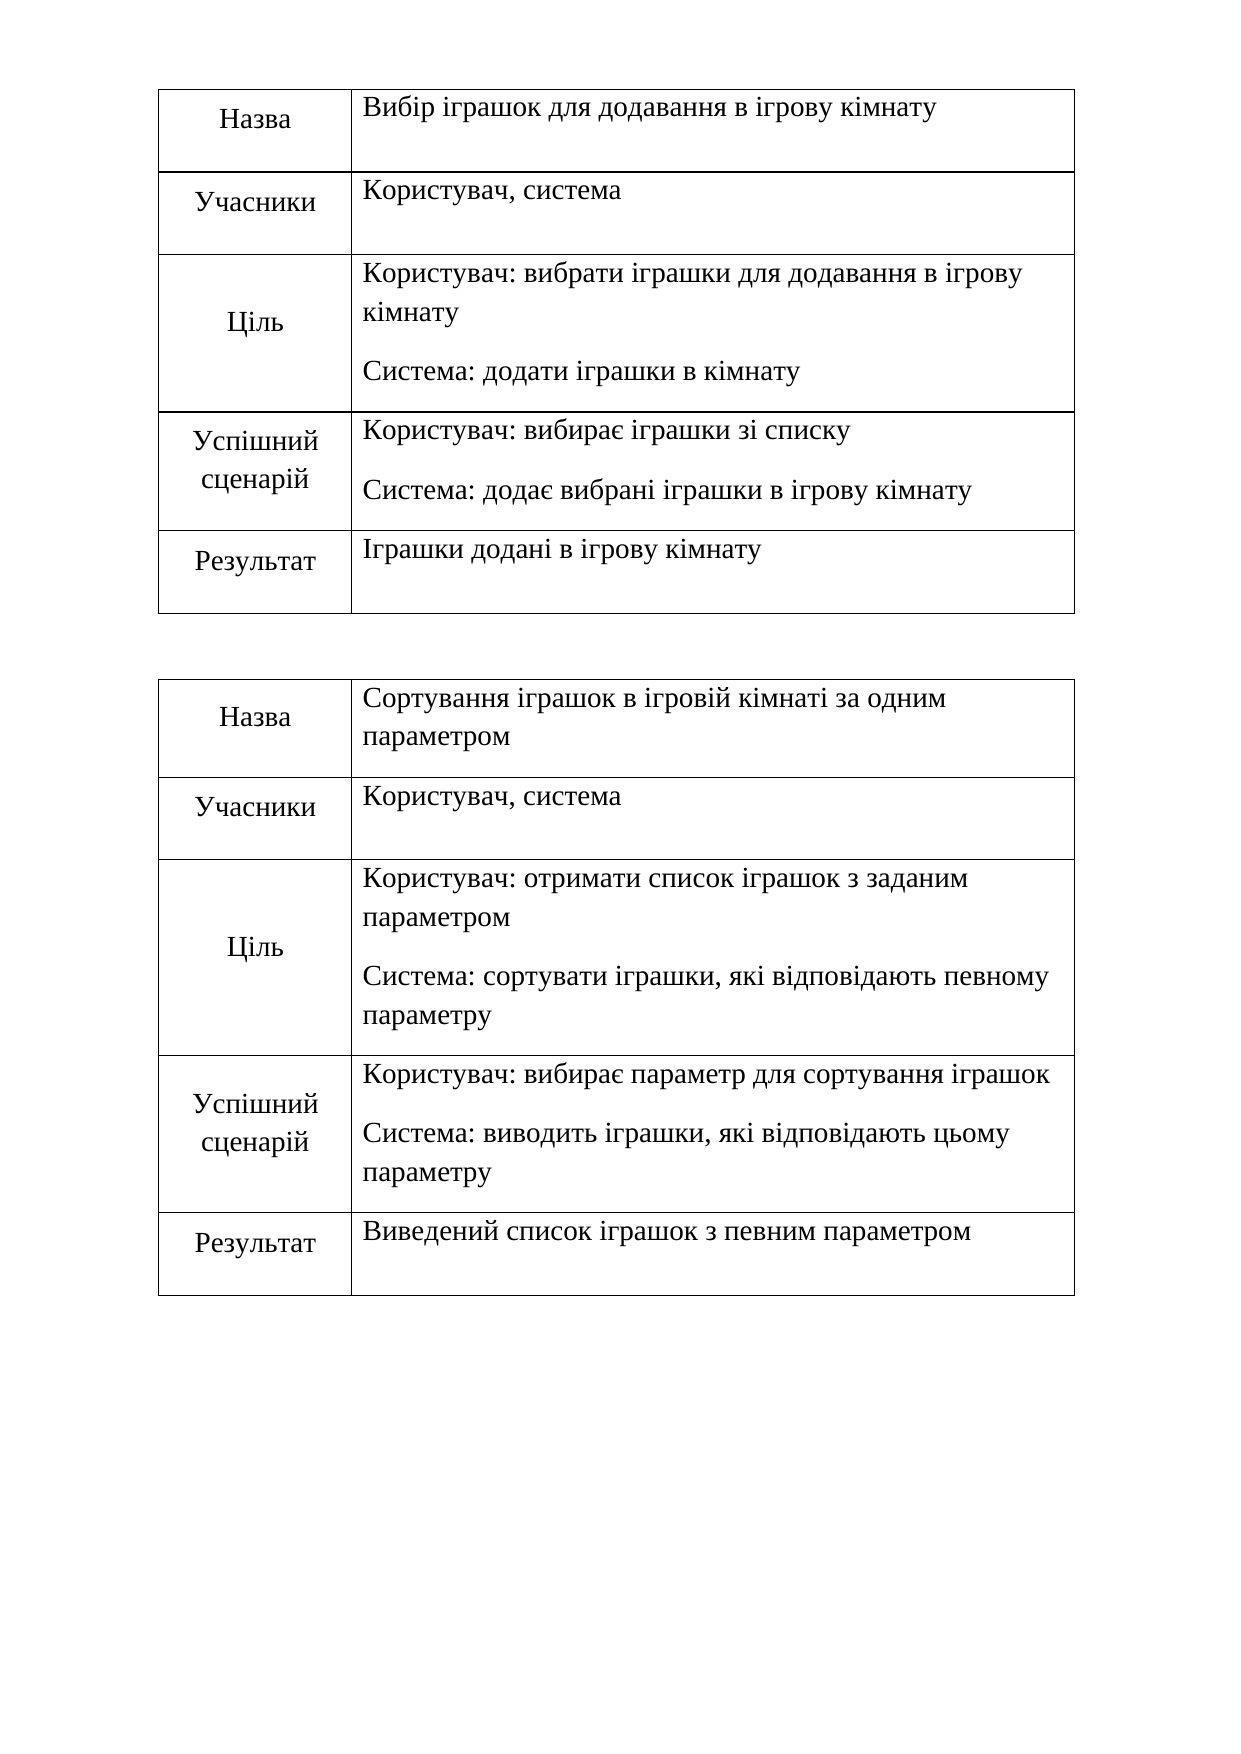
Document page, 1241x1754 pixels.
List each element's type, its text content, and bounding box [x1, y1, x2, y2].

table_header Назва [159, 680, 351, 777]
table_cell Користувач, система [352, 173, 1074, 254]
table_header Сортування іграшок в ігровій кімнаті за одним параметром [352, 680, 1074, 777]
table_cell Користувач: отримати список іграшок з заданим параметром Система: сортувати іграшки, які відповідають певному параметру [352, 860, 1074, 1055]
table_cell Успішний сценарій [159, 1056, 351, 1212]
table_cell Користувач: вибирає іграшки зі списку Система: додає вибрані іграшки в ігрову кімнату [352, 413, 1074, 530]
table_cell Користувач: вибирає параметр для сортування іграшок Система: виводить іграшки, які відповідають цьому параметру [352, 1056, 1074, 1212]
table_cell Результат [159, 1213, 351, 1295]
table_header Вибір іграшок для додавання в ігрову кімнату [352, 90, 1074, 171]
table_cell Користувач, система [352, 778, 1074, 859]
table_cell Учасники [159, 173, 351, 254]
table_cell Користувач: вибрати іграшки для додавання в ігрову кімнату Система: додати іграшки в кімнату [352, 255, 1074, 411]
table_cell Іграшки додані в ігрову кімнату [352, 531, 1074, 613]
table_header Назва [159, 90, 351, 171]
table_cell Ціль [159, 255, 351, 411]
table_cell Учасники [159, 778, 351, 859]
table_cell Результат [159, 531, 351, 613]
table_cell Виведений список іграшок з певним параметром [352, 1213, 1074, 1295]
table_cell Успішний сценарій [159, 413, 351, 530]
table_cell Ціль [159, 860, 351, 1055]
